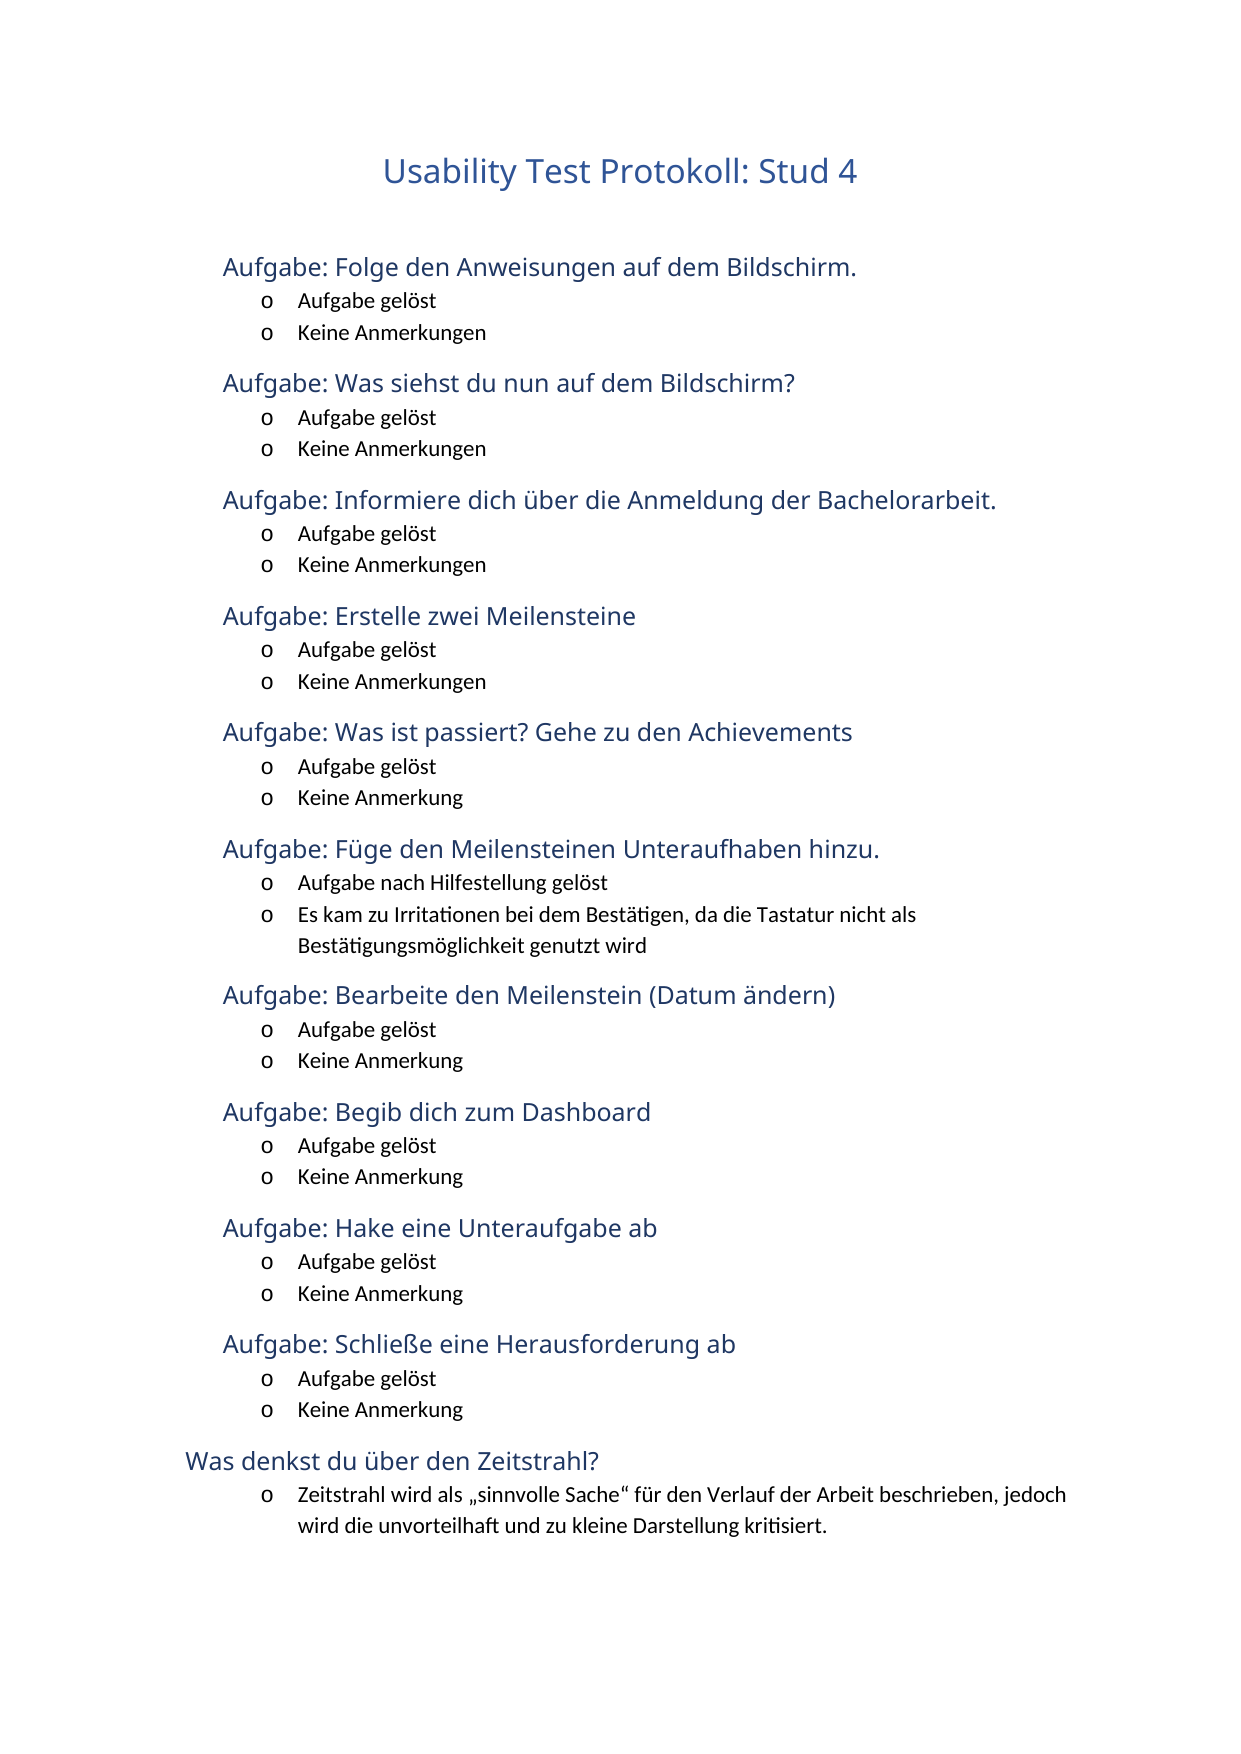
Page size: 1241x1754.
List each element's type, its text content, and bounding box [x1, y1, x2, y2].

list Keine Anmerkungen [260, 551, 1093, 580]
subtitle Was denkst du über den Zeitstrahl? [148, 1443, 1093, 1477]
subtitle Aufgabe: Schließe eine Herausforderung ab [223, 1327, 1093, 1361]
subtitle Aufgabe: Was siehst du nun auf dem Bildschirm? [223, 366, 1093, 400]
subtitle Aufgabe: Hake eine Unteraufgabe ab [223, 1211, 1093, 1245]
list Keine Anmerkung [260, 783, 1093, 812]
subtitle Aufgabe: Folge den Anweisungen auf dem Bildschirm. [223, 250, 1093, 284]
subtitle Aufgabe: Bearbeite den Meilenstein (Datum ändern) [223, 978, 1093, 1012]
list Keine Anmerkung [260, 1279, 1093, 1308]
list Keine Anmerkungen [260, 434, 1093, 463]
subtitle Aufgabe: Füge den Meilensteinen Unteraufhaben hinzu. [223, 831, 1093, 866]
list Aufgabe gelöst [260, 519, 1093, 548]
subtitle Aufgabe: Was ist passiert? Gehe zu den Achievements [223, 715, 1093, 749]
list Aufgabe nach Hilfestellung gelöst [260, 868, 1093, 897]
subtitle Aufgabe: Begib dich zum Dashboard [223, 1094, 1093, 1128]
subtitle Aufgabe: Informiere dich über die Anmeldung der Bachelorarbeit. [223, 482, 1093, 516]
list Aufgabe gelöst [260, 1015, 1093, 1044]
list Aufgabe gelöst [260, 1247, 1093, 1277]
list Aufgabe gelöst [260, 636, 1093, 665]
list Aufgabe gelöst [260, 752, 1093, 781]
list Zeitstrahl wird als „sinnvolle Sache“ für den Verlauf der Arbeit beschrieben, jedoch wird die unvorteilhaft und zu kleine Darstellung kritisiert. [260, 1480, 1093, 1539]
list Keine Anmerkungen [260, 318, 1093, 347]
list Es kam zu Irritationen bei dem Bestätigen, da die Tastatur nicht als Bestätigungsmöglichkeit genutzt wird [260, 900, 1093, 959]
list Aufgabe gelöst [260, 1131, 1093, 1160]
list Aufgabe gelöst [260, 403, 1093, 432]
list Aufgabe gelöst [260, 1364, 1093, 1393]
list Keine Anmerkung [260, 1046, 1093, 1075]
list Keine Anmerkungen [260, 667, 1093, 696]
subtitle Aufgabe: Erstelle zwei Meilensteine [223, 599, 1093, 633]
subtitle Usability Test Protokoll: Stud 4 [148, 148, 1093, 242]
list Keine Anmerkung [260, 1162, 1093, 1192]
list Keine Anmerkung [260, 1395, 1093, 1424]
list Aufgabe gelöst [260, 286, 1093, 316]
